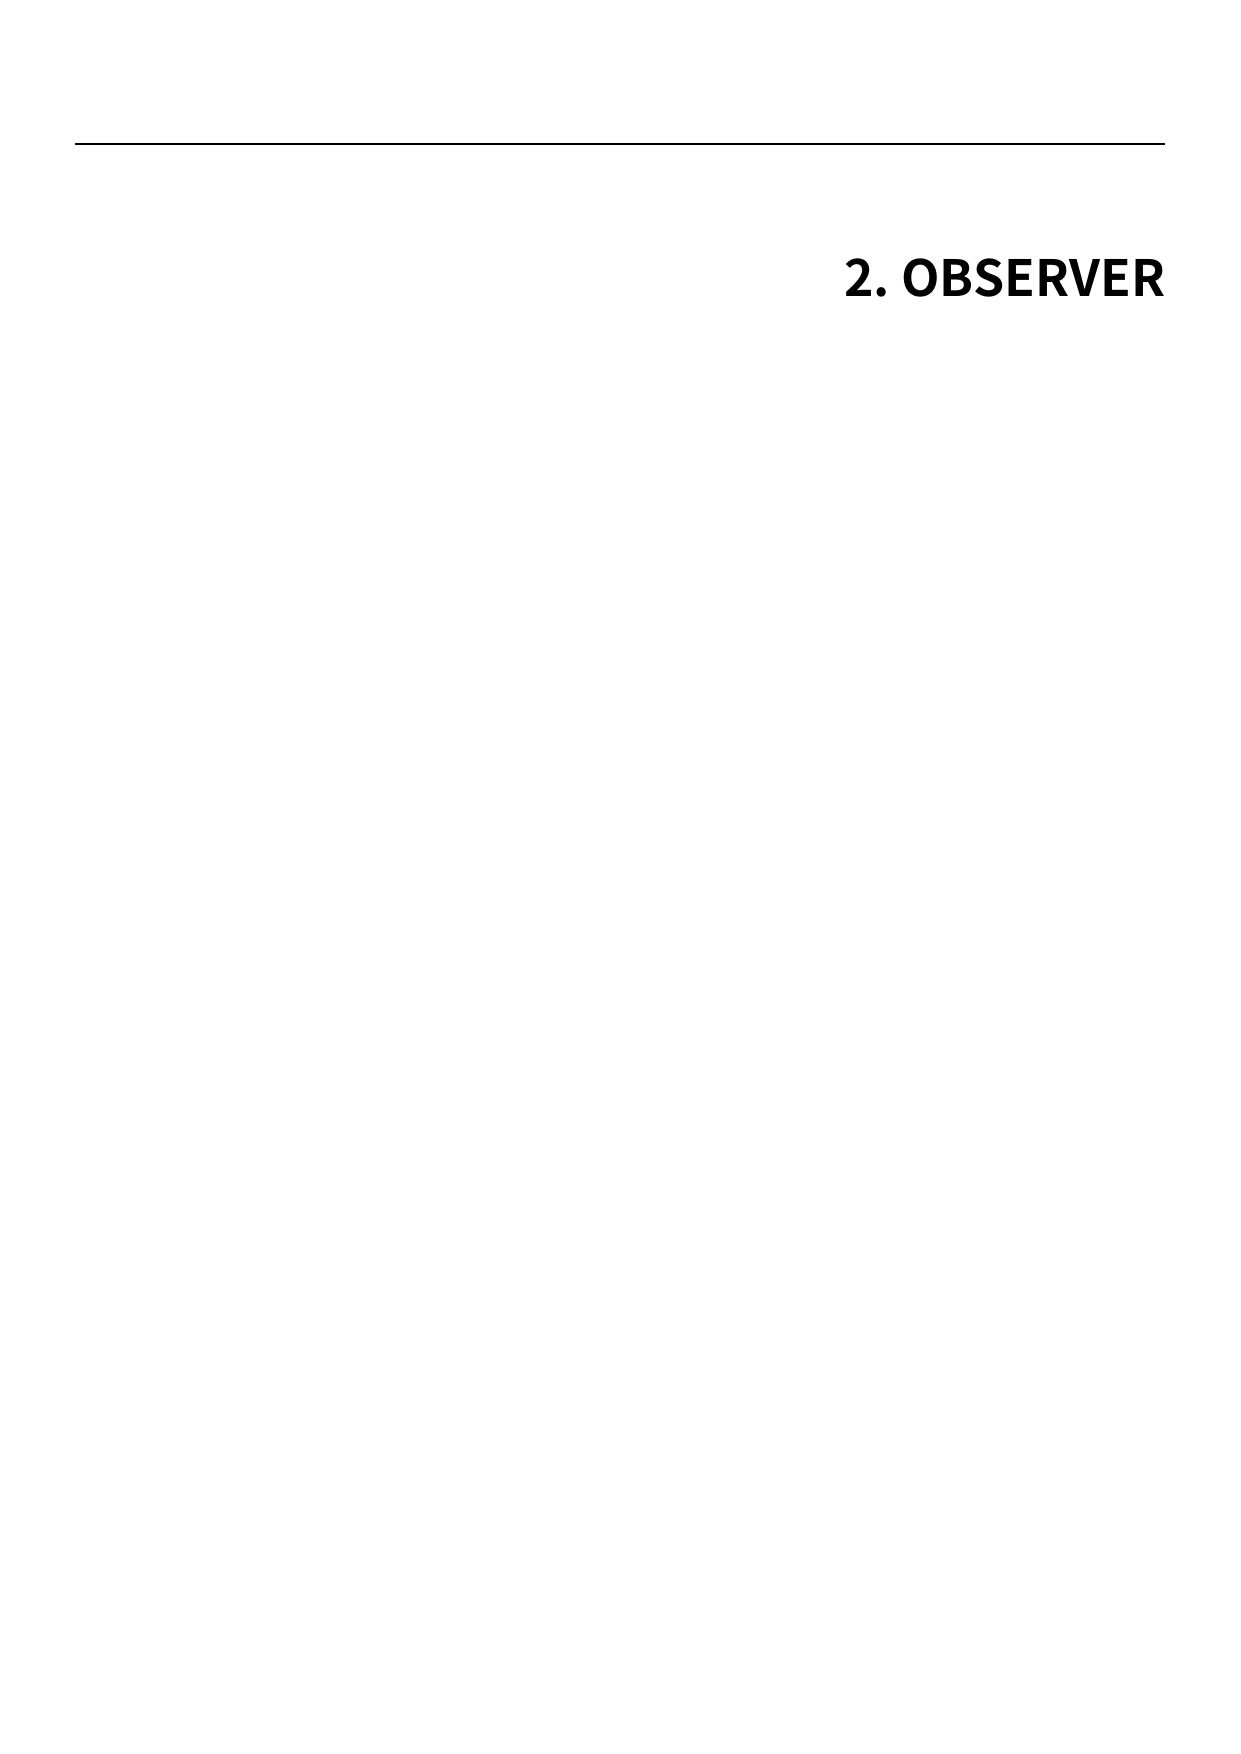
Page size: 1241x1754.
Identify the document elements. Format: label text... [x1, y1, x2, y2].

subtitle 2. OBSERVER [75, 229, 1165, 320]
